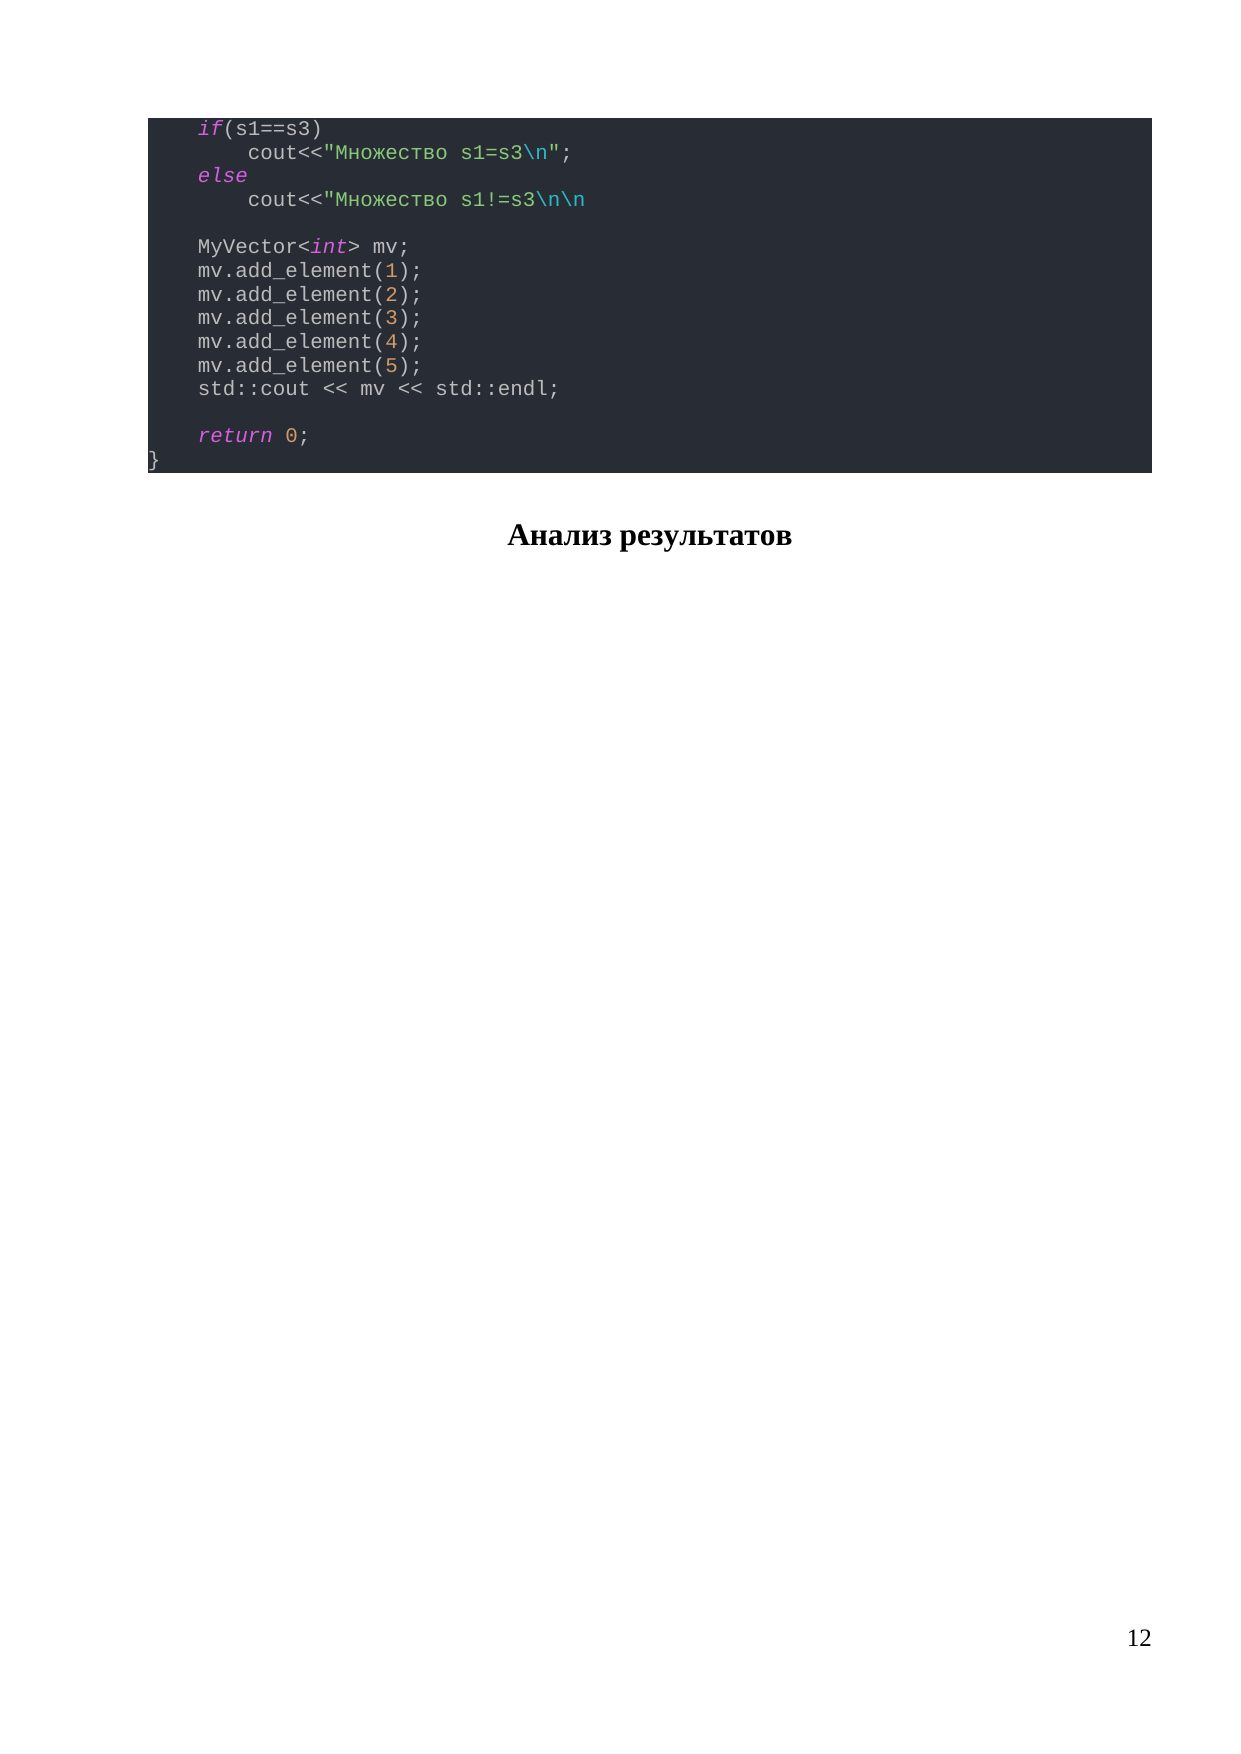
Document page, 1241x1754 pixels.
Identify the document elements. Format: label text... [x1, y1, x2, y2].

text Анализ результатов [148, 516, 1152, 578]
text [148, 118, 1152, 473]
